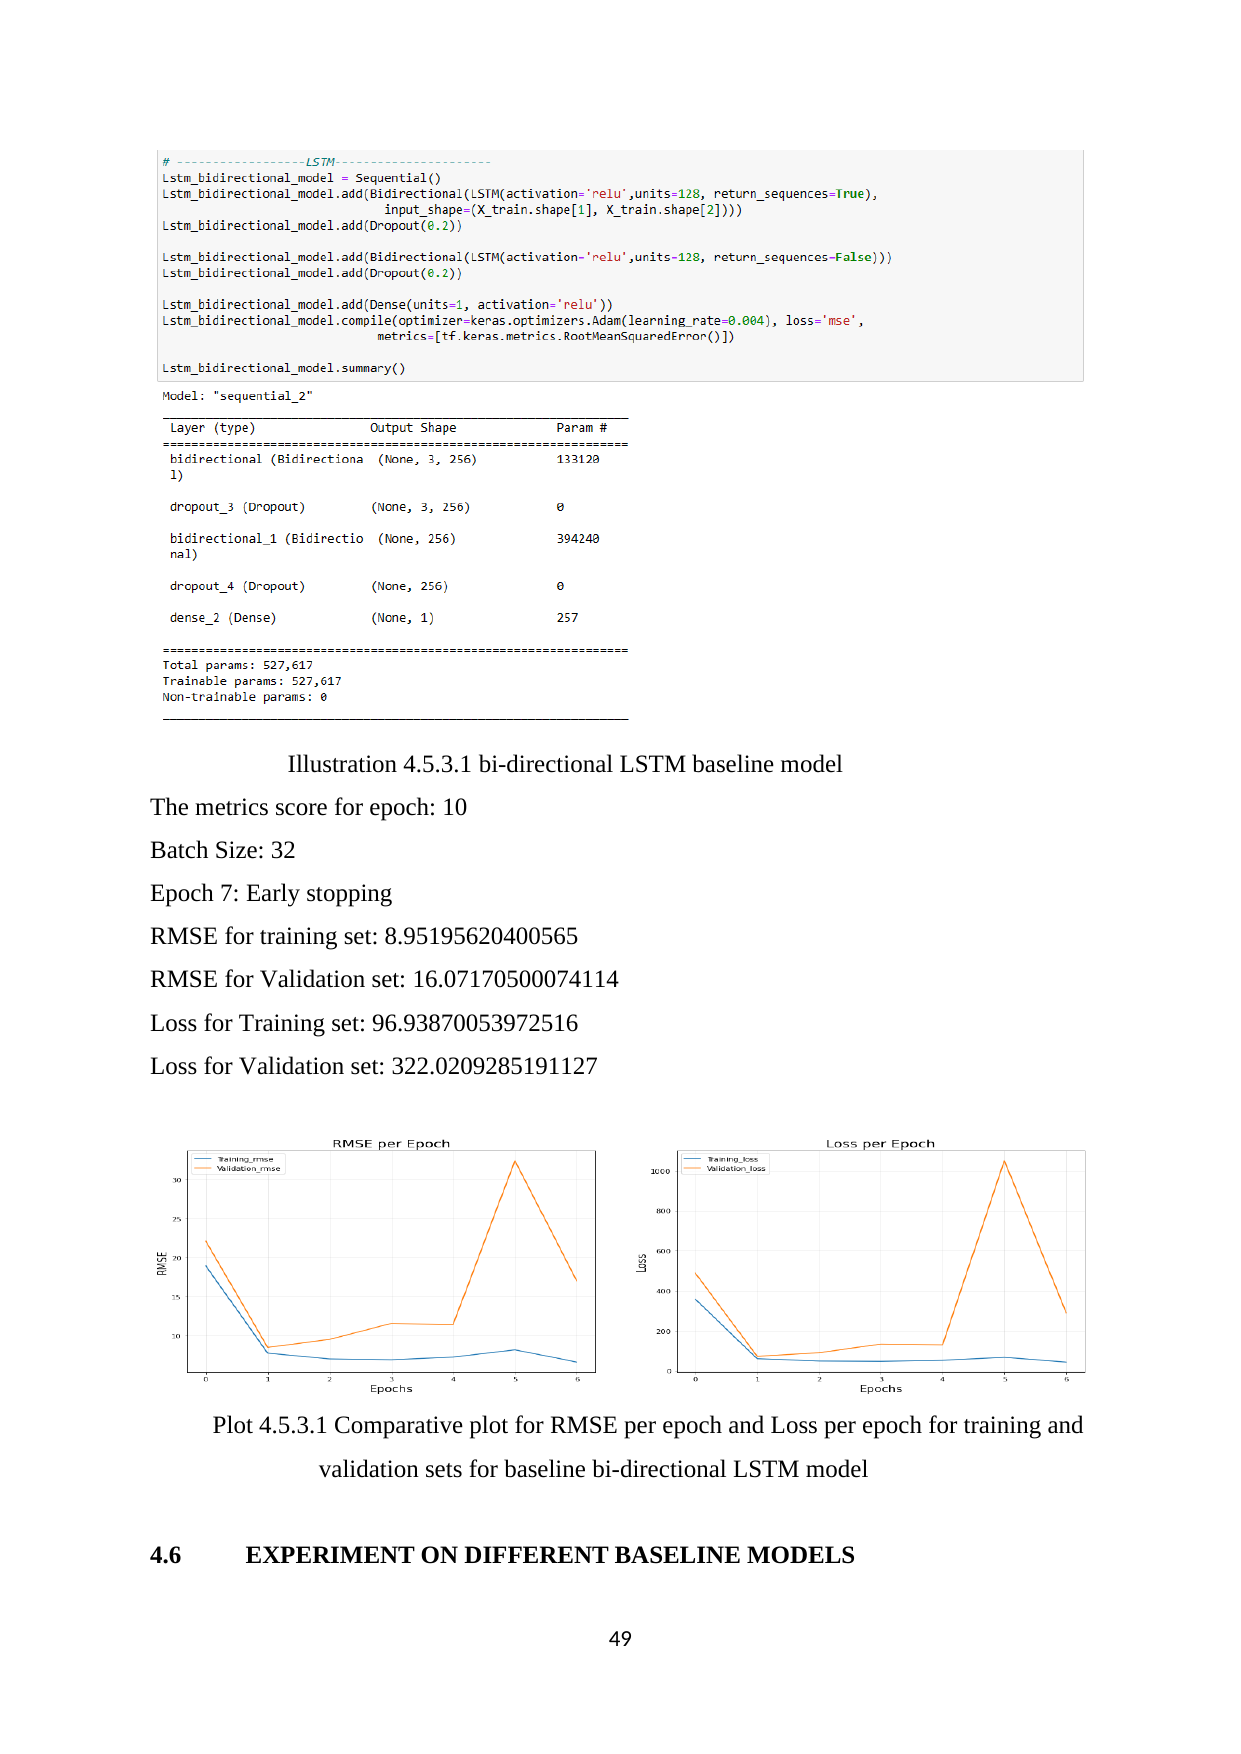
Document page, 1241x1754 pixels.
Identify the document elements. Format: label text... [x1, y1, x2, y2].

text validation sets for baseline bi-directional LSTM model [150, 1454, 1090, 1482]
picture [150, 1135, 1090, 1397]
text Batch Size: 32 [150, 835, 1090, 864]
text Illustration 4.5.3.1 bi-directional LSTM baseline model [150, 749, 1090, 778]
picture [150, 150, 1091, 735]
text Loss for Validation set: 322.0209285191127 [150, 1051, 1090, 1079]
text The metrics score for epoch: 10 [150, 792, 1090, 821]
text RMSE for Validation set: 16.07170500074114 [150, 964, 1090, 993]
text Plot 4.5.3.1 Comparative plot for RMSE per epoch and Loss per epoch for training and [150, 1411, 1090, 1439]
text Loss for Training set: 96.93870053972516 [150, 1008, 1090, 1036]
text RMSE for training set: 8.95195620400565 [150, 921, 1090, 950]
text Epoch 7: Early stopping [150, 878, 1090, 907]
text 4.6 EXPERIMENT ON DIFFERENT BASELINE MODELS [150, 1540, 1090, 1569]
